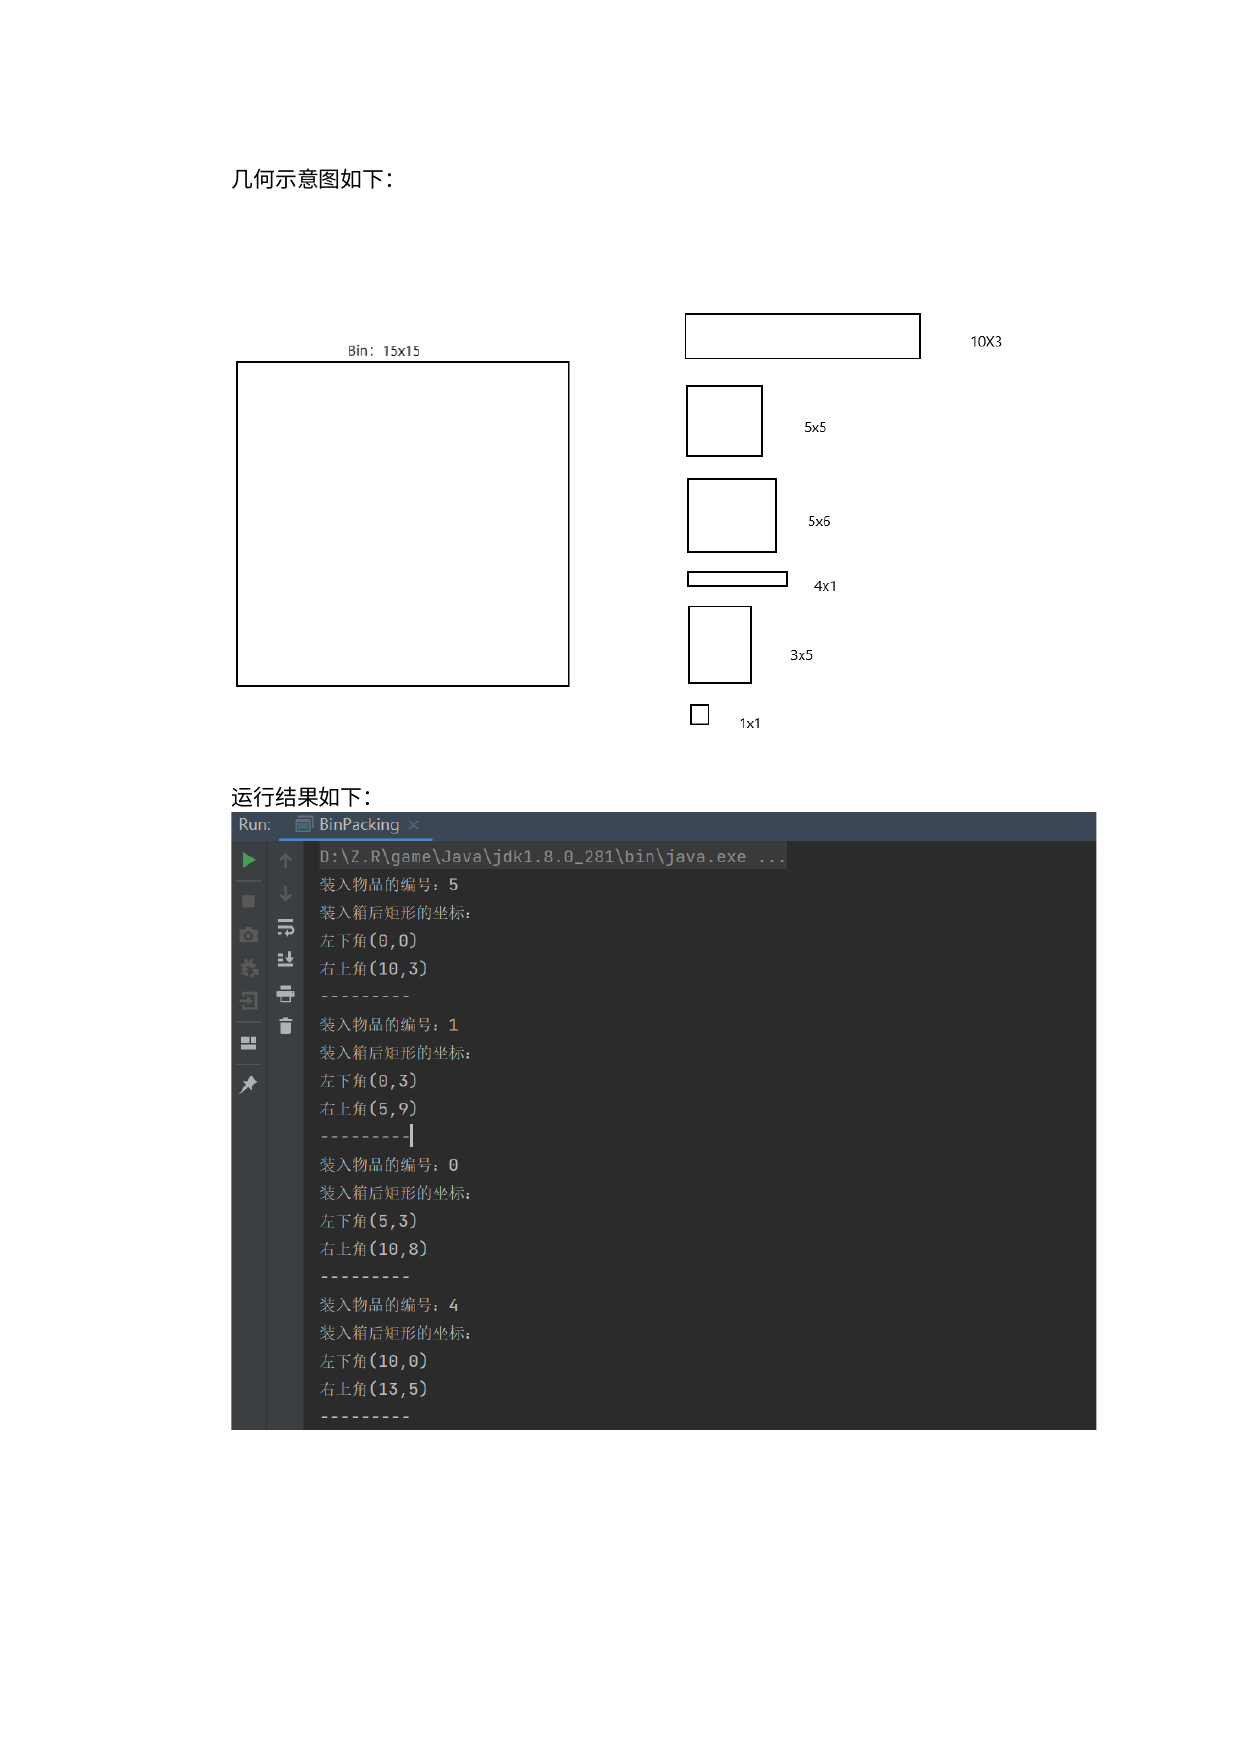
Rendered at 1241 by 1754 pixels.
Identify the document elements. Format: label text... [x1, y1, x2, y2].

picture [26, 229, 1207, 771]
picture [231, 812, 1097, 1430]
text 运行结果如下： [187, 771, 1053, 812]
text 几何示意图如下： [187, 162, 1053, 194]
